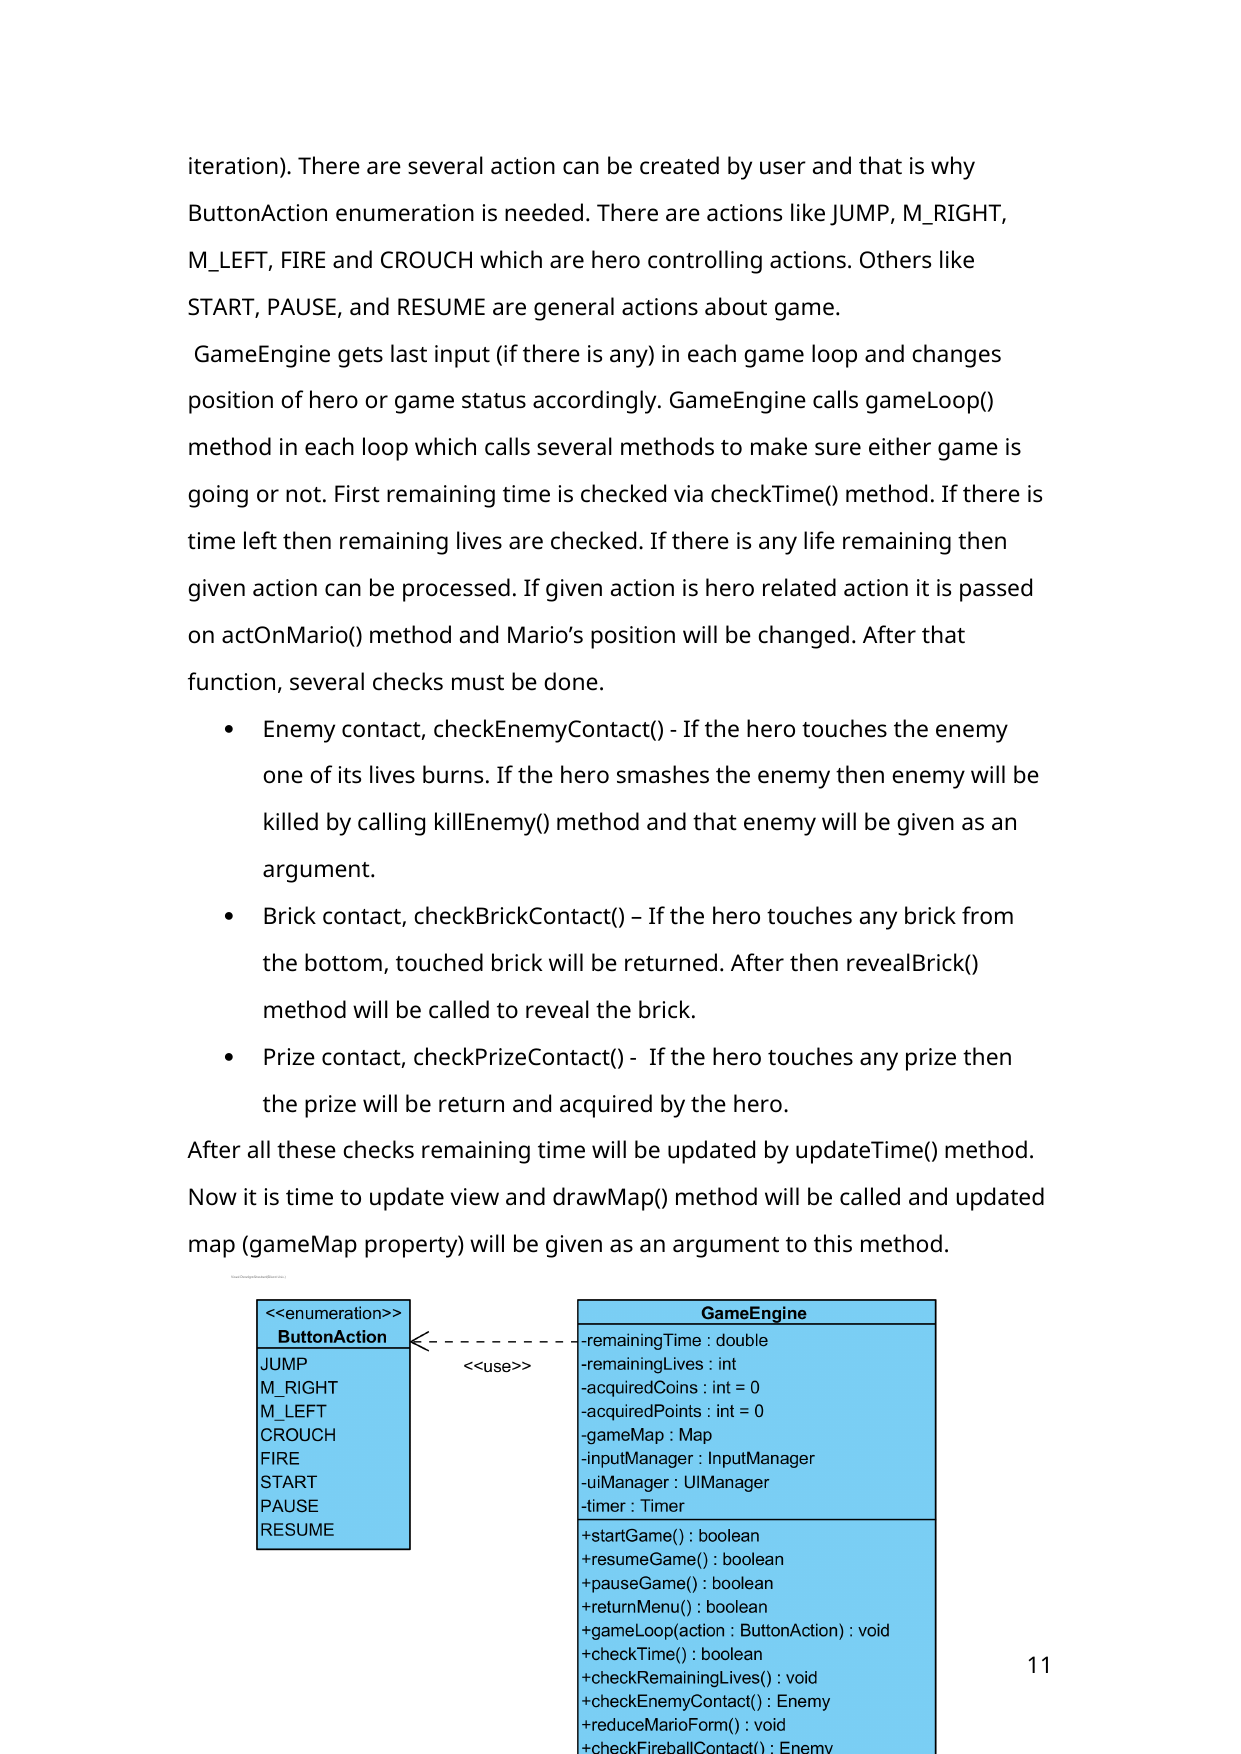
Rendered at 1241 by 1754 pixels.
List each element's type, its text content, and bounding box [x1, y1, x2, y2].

list Brick contact, checkBrickContact() – If the hero touches any brick from the bottom, touched brick will be returned. After then revealBrick() method will be called to reveal the brick. [225, 900, 1053, 1025]
list Prize contact, checkPrizeContact() - If the hero touches any prize then the prize will be return and acquired by the hero. [225, 1041, 1053, 1119]
text After all these checks remaining time will be updated by updateTime() method. Now it is time to update view and drawMap() method will be called and updated map (gameMap property) will be given as an argument to this method. [187, 1134, 1053, 1259]
list Enemy contact, checkEnemyContact() - If the hero touches the enemy one of its lives burns. If the hero smashes the enemy then enemy will be killed by calling killEnemy() method and that enemy will be given as an argument. [225, 712, 1053, 884]
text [187, 150, 1053, 322]
picture [231, 1274, 962, 1754]
text GameEngine gets last input (if there is any) in each game loop and changes position of hero or game status accordingly. GameEngine calls gameLoop() method in each loop which calls several methods to make sure either game is going or not. First remaining time is checked via checkTime() method. If there is time left then remaining lives are checked. If there is any life remaining then given action can be processed. If given action is hero related action it is passed on actOnMario() method and Mario’s position will be changed. After that function, several checks must be done. [187, 337, 1053, 697]
